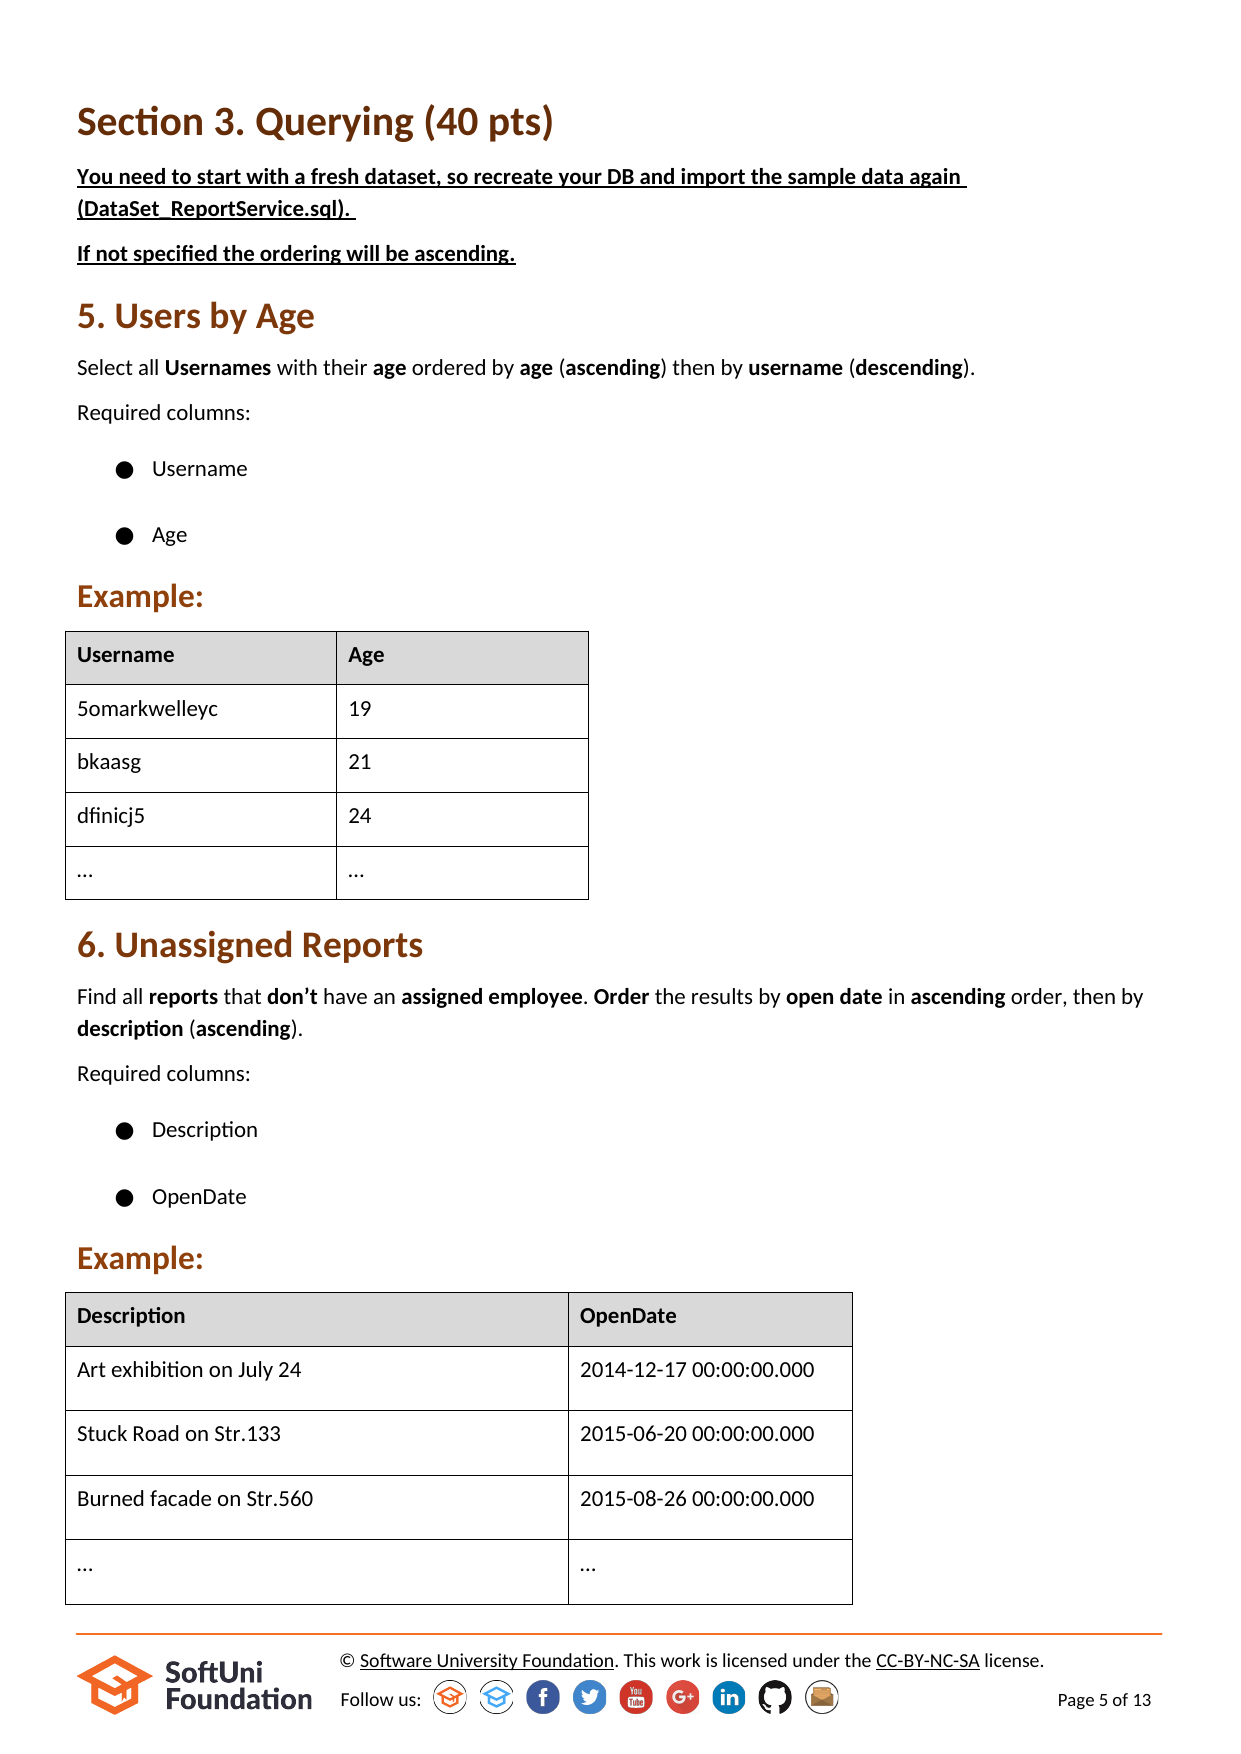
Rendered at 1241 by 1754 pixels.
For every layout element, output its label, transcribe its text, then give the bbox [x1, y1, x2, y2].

subtitle Section 3. Querying (40 pts) [77, 95, 1163, 146]
table_cell … [569, 1540, 852, 1604]
table_cell bkaasg [66, 739, 336, 792]
picture [712, 1704, 722, 1714]
picture [619, 1680, 653, 1714]
picture [805, 1680, 839, 1714]
table_cell … [337, 847, 588, 899]
picture [727, 1695, 738, 1705]
table_header Description [66, 1293, 568, 1346]
picture [758, 1680, 792, 1714]
picture [712, 1681, 722, 1691]
table_cell 2015-06-20 00:00:00.000 [569, 1411, 852, 1475]
table_cell 24 [337, 793, 588, 846]
subtitle Unassigned Reports [77, 921, 1163, 967]
list Description [114, 1104, 1163, 1151]
table_cell 2014-12-17 00:00:00.000 [569, 1347, 852, 1410]
list OpenDate [114, 1170, 1163, 1217]
table_cell Art exhibition on July 24 [66, 1347, 568, 1410]
list Age [114, 509, 1163, 556]
picture [736, 1681, 746, 1691]
picture [573, 1680, 607, 1714]
table_cell … [66, 847, 336, 899]
table_cell 5omarkwelleyc [66, 685, 336, 738]
picture [480, 1680, 513, 1714]
text Required columns: [77, 398, 1163, 426]
text If not specified the ordering will be ascending. [77, 239, 1163, 267]
table_cell Burned facade on Str.560 [66, 1476, 568, 1539]
picture [76, 1655, 312, 1715]
table_cell 19 [337, 685, 588, 738]
text You need to start with a fresh dataset, so recreate your DB and import the sample data again (DataSet_ReportService.sql). [77, 162, 1163, 222]
text Select all Usernames with their age ordered by age (ascending) then by username (descending). [77, 353, 1163, 381]
subtitle Example: [77, 575, 1163, 616]
text Required columns: [77, 1059, 1163, 1087]
picture [666, 1680, 700, 1714]
table_header Age [337, 632, 588, 684]
text Find all reports that don’t have an assigned employee. Order the results by open date in ascending order, then by description (ascending). [77, 982, 1163, 1042]
table_header OpenDate [569, 1293, 852, 1346]
picture [526, 1680, 560, 1714]
list Username [114, 442, 1163, 489]
table_header Username [66, 632, 336, 684]
table_cell 2015-08-26 00:00:00.000 [569, 1476, 852, 1539]
table_cell … [66, 1540, 568, 1604]
table_cell dfinicj5 [66, 793, 336, 846]
subtitle Users by Age [77, 292, 1163, 338]
table_cell Stuck Road on Str.133 [66, 1411, 568, 1475]
picture [736, 1704, 746, 1714]
picture [433, 1680, 467, 1714]
table_cell 21 [337, 739, 588, 792]
subtitle Example: [77, 1237, 1163, 1277]
